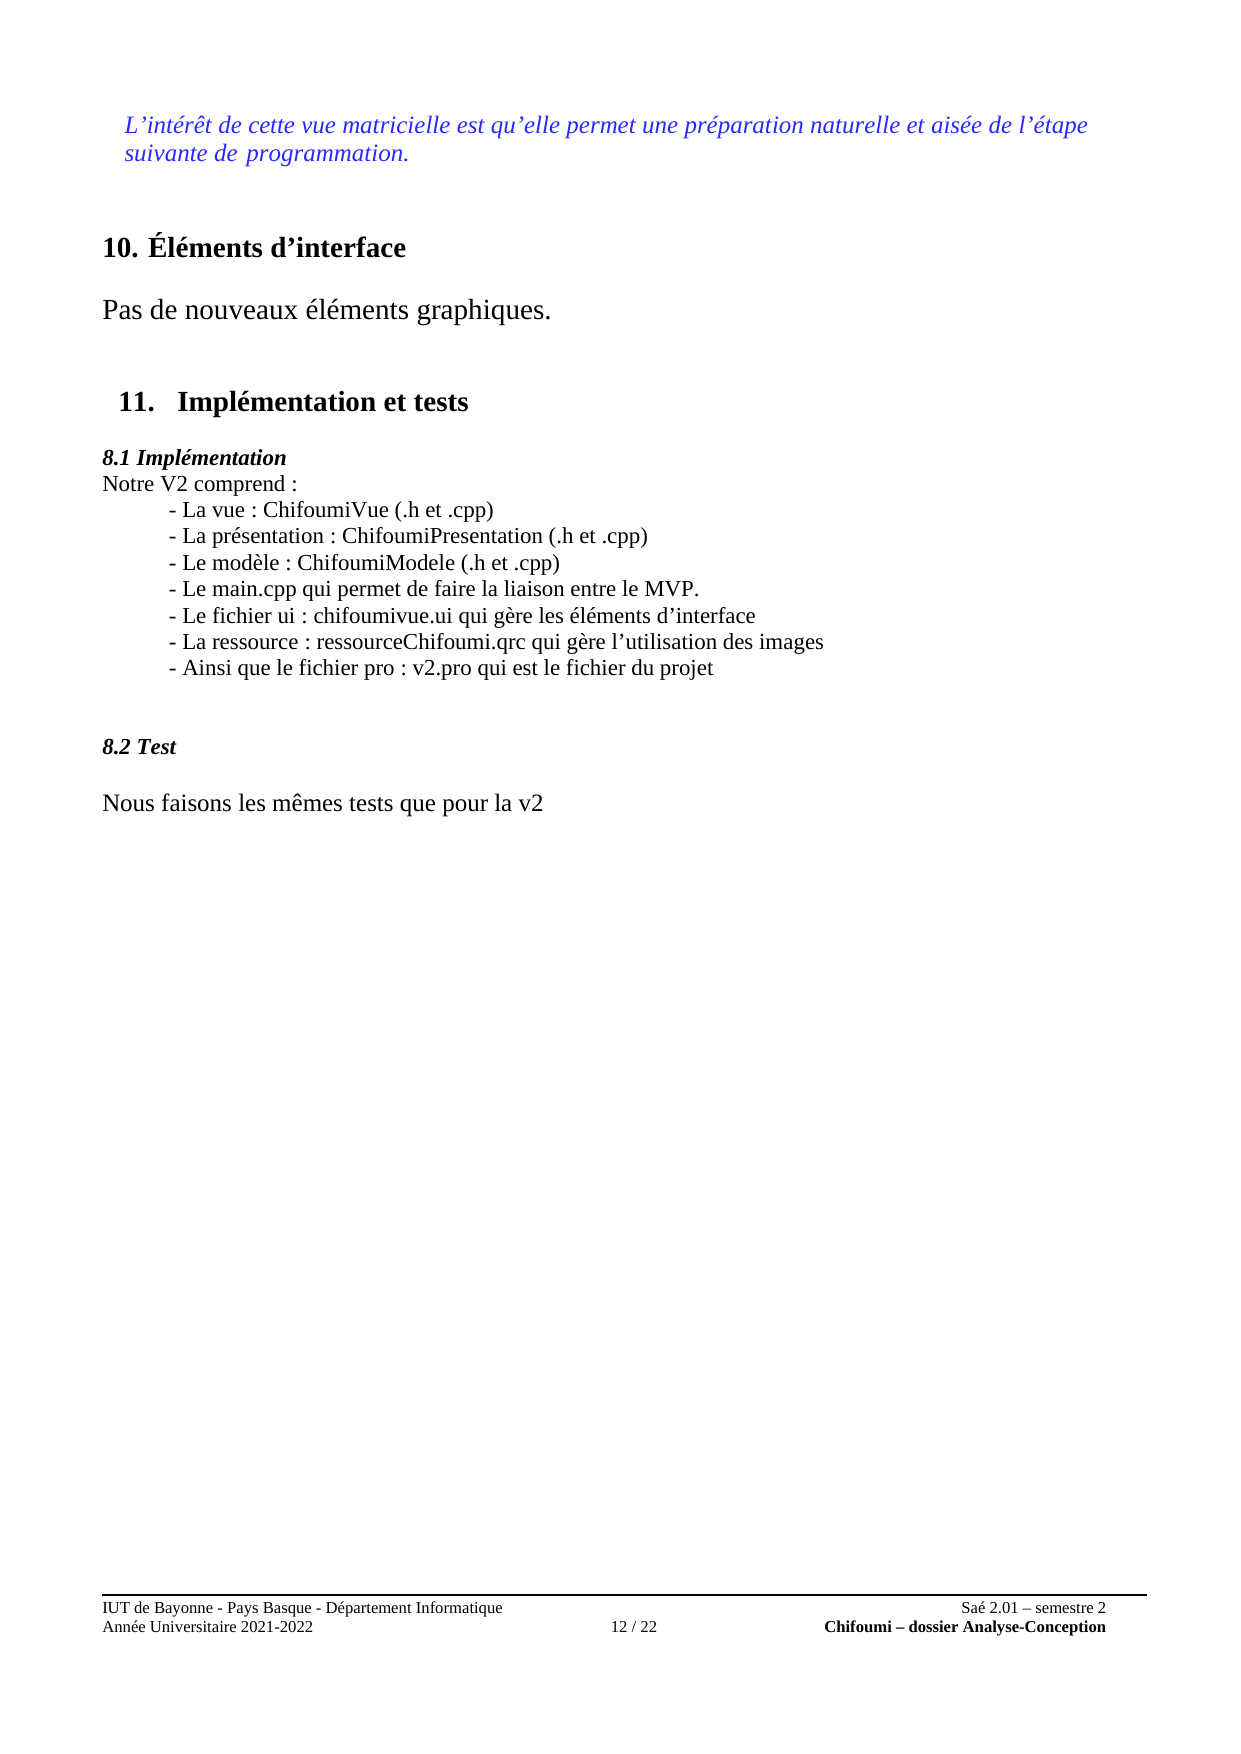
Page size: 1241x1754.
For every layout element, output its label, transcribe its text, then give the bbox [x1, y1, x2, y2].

subtitle Notre V2 comprend : [102, 470, 1146, 496]
subtitle Nous faisons les mêmes tests que pour la v2 [102, 788, 1146, 817]
subtitle La vue : ChifoumiVue (.h et .cpp) [169, 496, 1146, 523]
subtitle 8.2 Test [102, 733, 1146, 760]
subtitle Éléments d’interface [102, 230, 1146, 264]
subtitle Implémentation et tests [118, 384, 1146, 417]
text Pas de nouveaux éléments graphiques. [102, 292, 1115, 326]
subtitle Ainsi que le fichier pro : v2.pro qui est le fichier du projet [169, 654, 1146, 681]
text L’intérêt de cette vue matricielle est qu’elle permet une préparation naturelle et aisée de l’étape suivante de programmation. [124, 110, 1118, 167]
subtitle Le main.cpp qui permet de faire la liaison entre le MVP. [169, 575, 1146, 602]
subtitle 8.1 Implémentation [102, 443, 1146, 470]
subtitle Le fichier ui : chifoumivue.ui qui gère les éléments d’interface [169, 602, 1146, 628]
subtitle Le modèle : ChifoumiModele (.h et .cpp) [169, 549, 1146, 575]
subtitle La présentation : ChifoumiPresentation (.h et .cpp) [169, 523, 1146, 549]
subtitle La ressource : ressourceChifoumi.qrc qui gère l’utilisation des images [169, 628, 1146, 654]
